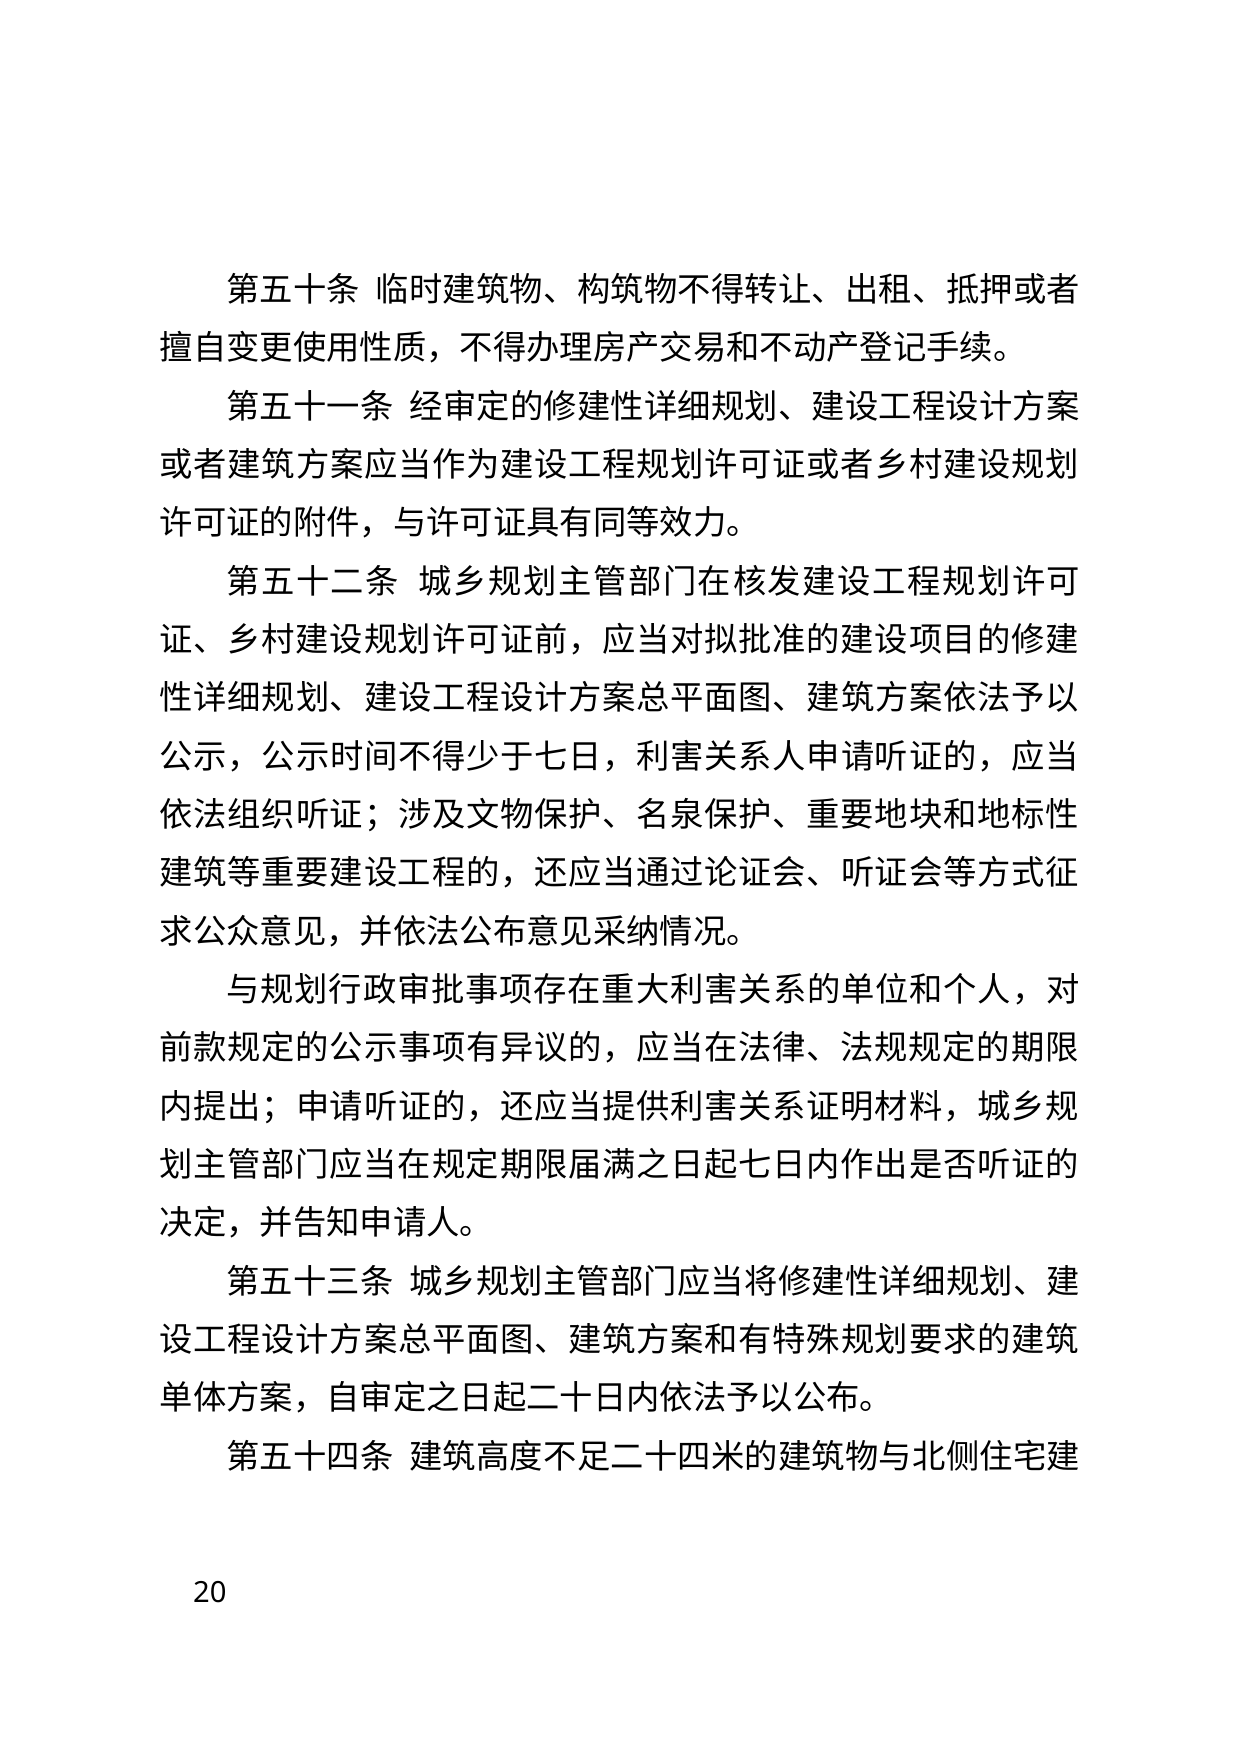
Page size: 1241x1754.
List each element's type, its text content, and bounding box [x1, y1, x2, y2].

text 第五十条 临时建筑物、构筑物不得转让、出租、抵押或者擅自变更使用性质，不得办理房产交易和不动产登记手续。 [159, 255, 1081, 371]
text 第五十一条 经审定的修建性详细规划、建设工程设计方案或者建筑方案应当作为建设工程规划许可证或者乡村建设规划许可证的附件，与许可证具有同等效力。 [159, 371, 1081, 546]
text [159, 1421, 1081, 1480]
text 与规划行政审批事项存在重大利害关系的单位和个人，对前款规定的公示事项有异议的，应当在法律、法规规定的期限内提出；申请听证的，还应当提供利害关系证明材料，城乡规划主管部门应当在规定期限届满之日起七日内作出是否听证的决定，并告知申请人。 [159, 955, 1081, 1246]
text 第五十三条 城乡规划主管部门应当将修建性详细规划、建设工程设计方案总平面图、建筑方案和有特殊规划要求的建筑单体方案，自审定之日起二十日内依法予以公布。 [159, 1246, 1081, 1421]
text 第五十二条 城乡规划主管部门在核发建设工程规划许可证、乡村建设规划许可证前，应当对拟批准的建设项目的修建性详细规划、建设工程设计方案总平面图、建筑方案依法予以公示，公示时间不得少于七日，利害关系人申请听证的，应当依法组织听证；涉及文物保护、名泉保护、重要地块和地标性建筑等重要建设工程的，还应当通过论证会、听证会等方式征求公众意见，并依法公布意见采纳情况。 [159, 546, 1081, 955]
